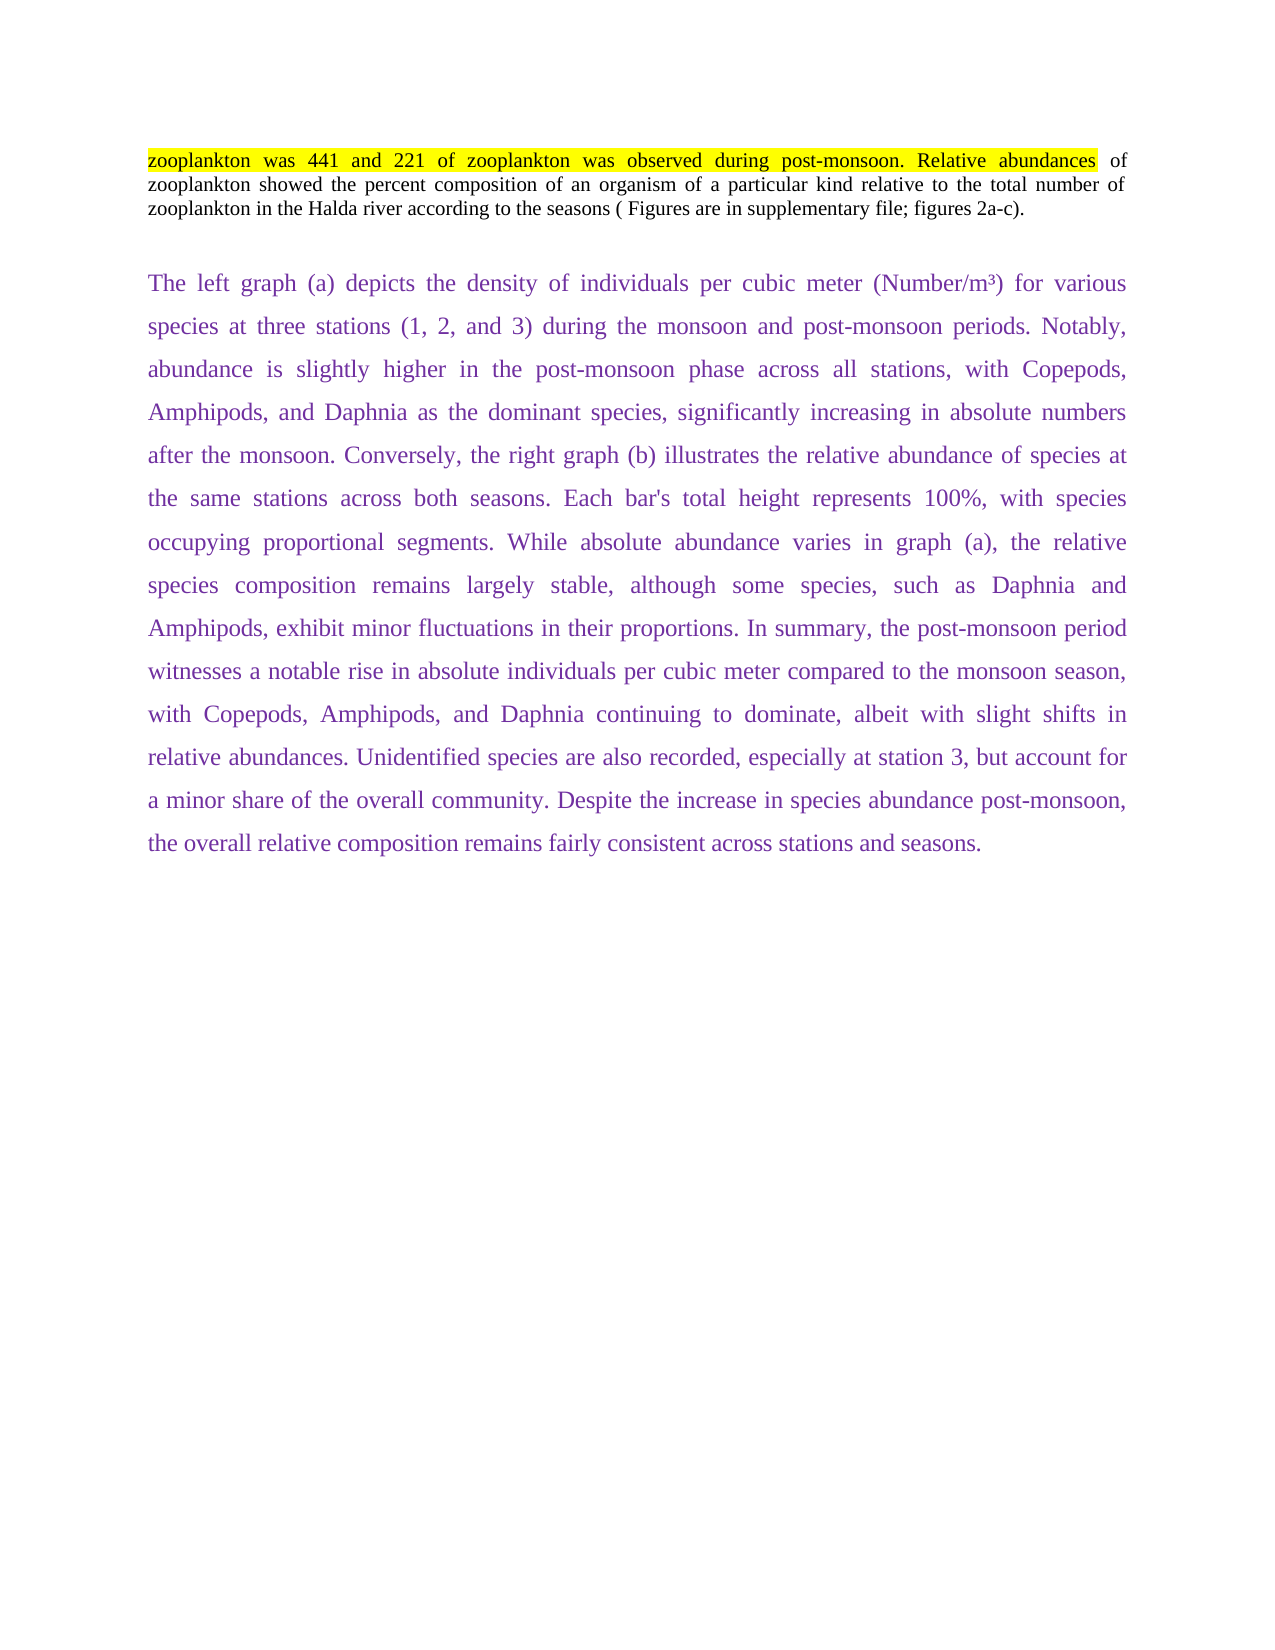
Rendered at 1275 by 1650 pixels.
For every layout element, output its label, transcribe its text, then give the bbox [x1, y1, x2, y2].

text The left graph (a) depicts the density of individuals per cubic meter (Number/m³) for various species at three stations (1, 2, and 3) during the monsoon and post-monsoon periods. Notably, abundance is slightly higher in the post-monsoon phase across all stations, with Copepods, Amphipods, and Daphnia as the dominant species, significantly increasing in absolute numbers after the monsoon. Conversely, the right graph (b) illustrates the relative abundance of species at the same stations across both seasons. Each bar's total height represents 100%, with species occupying proportional segments. While absolute abundance varies in graph (a), the relative species composition remains largely stable, although some species, such as Daphnia and Amphipods, exhibit minor fluctuations in their proportions. In summary, the post-monsoon period witnesses a notable rise in absolute individuals per cubic meter compared to the monsoon season, with Copepods, Amphipods, and Daphnia continuing to dominate, albeit with slight shifts in relative abundances. Unidentified species are also recorded, especially at station 3, but account for a minor share of the overall community. Despite the increase in species abundance post-monsoon, the overall relative composition remains fairly consistent across stations and seasons. [148, 268, 1127, 857]
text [148, 148, 1127, 220]
